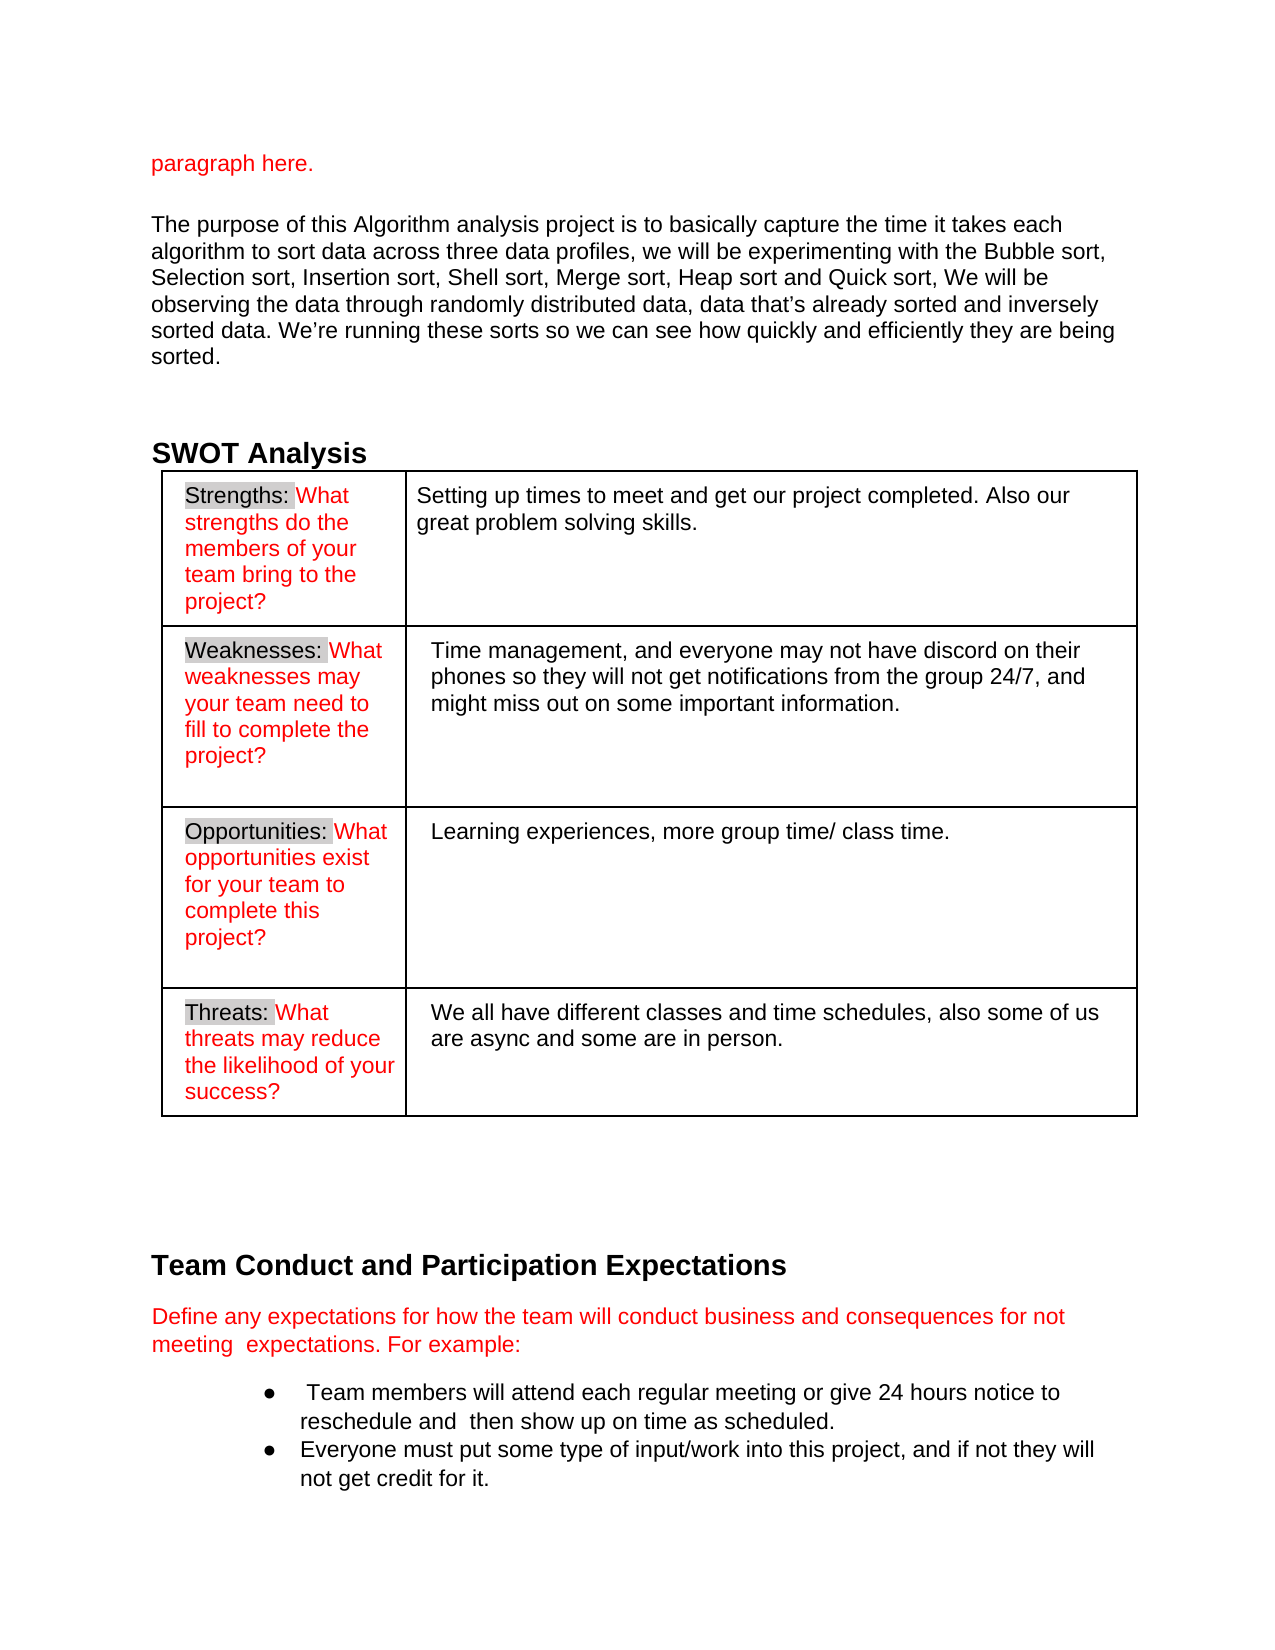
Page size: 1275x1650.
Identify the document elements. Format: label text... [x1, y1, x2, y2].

text The purpose of this Algorithm analysis project is to basically capture the time it takes each algorithm to sort data across three data profiles, we will be experimenting with the Bubble sort, Selection sort, Insertion sort, Shell sort, Merge sort, Heap sort and Quick sort, We will be observing the data through randomly distributed data, data that’s already sorted and inversely sorted data. We’re running these sorts so we can see how quickly and efficiently they are being sorted. [151, 211, 1125, 369]
table_header Strengths: What strengths do the members of your team bring to the project? [163, 472, 405, 624]
text Define any expectations for how the team will conduct business and consequences for not meeting expectations. For example: [152, 1303, 1069, 1358]
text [151, 150, 1125, 176]
table_cell Learning experiences, more group time/ class time. [407, 808, 1136, 987]
table_cell We all have different classes and time schedules, also some of us are async and some are in person. [407, 989, 1136, 1115]
list Team members will attend each regular meeting or give 24 hours notice to reschedule and then show up on time as scheduled. [262, 1379, 1112, 1434]
table_cell Time management, and everyone may not have discord on their phones so they will not get notifications from the group 24/7, and might miss out on some important information. [407, 627, 1136, 806]
table_cell Threats: What threats may reduce the likelihood of your success? [163, 989, 405, 1115]
table_header Setting up times to meet and get our project completed. Also our great problem solving skills. [407, 472, 1136, 624]
table_cell Weaknesses: What weaknesses may your team need to fill to complete the project? [163, 627, 405, 806]
text SWOT Analysis [152, 436, 1125, 470]
text Team Conduct and Participation Expectations [151, 1248, 1125, 1282]
table_cell Opportunities: What opportunities exist for your team to complete this project? [163, 808, 405, 987]
list Everyone must put some type of input/work into this project, and if not they will not get credit for it. [262, 1436, 1112, 1491]
